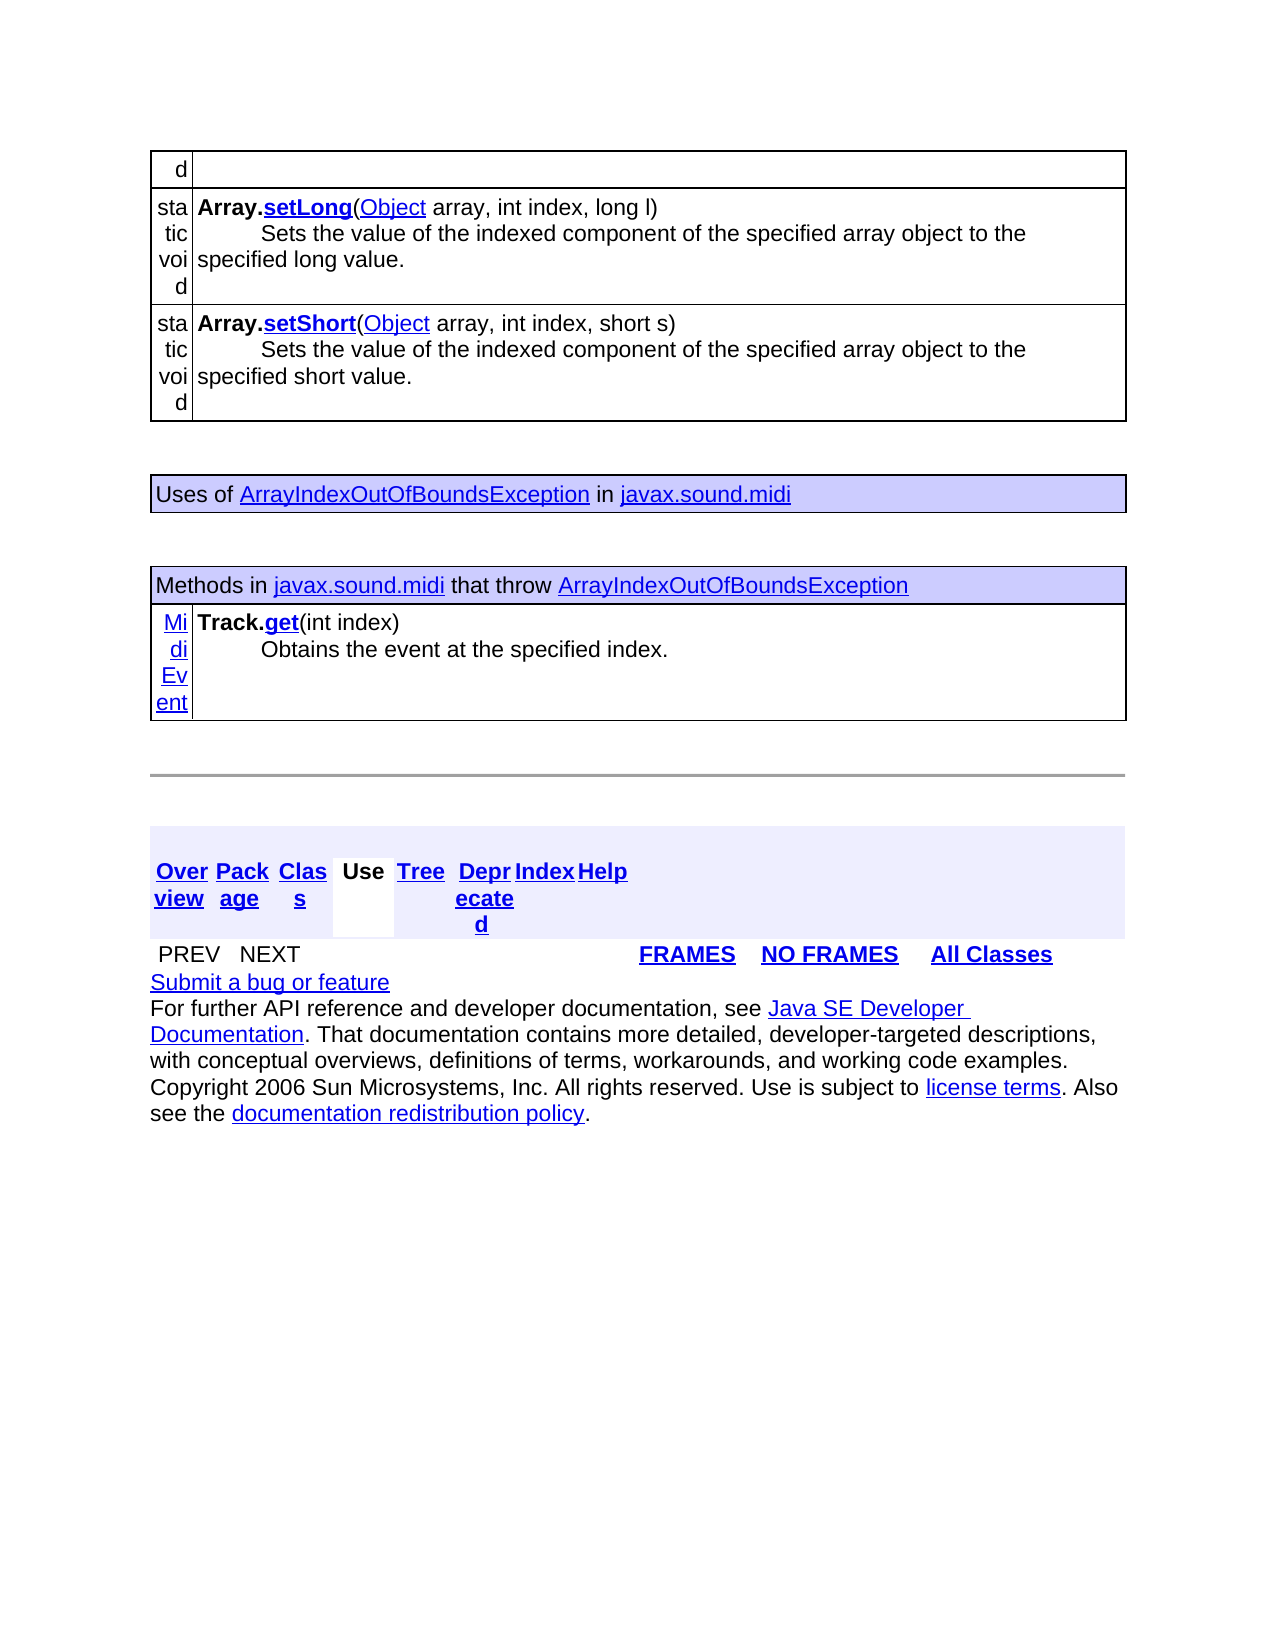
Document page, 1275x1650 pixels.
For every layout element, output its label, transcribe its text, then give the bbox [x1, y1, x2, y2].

table_header Methods in javax.sound.midi that throw ArrayIndexOutOfBoundsException [152, 567, 1125, 603]
table_header Uses of ArrayIndexOutOfBoundsException in javax.sound.midi [152, 476, 1125, 512]
table_cell Array.setShort(Object array, int index, short s) Sets the value of the indexed component of the specified array object to the specified short value. [193, 305, 1125, 420]
table_cell static void [152, 305, 192, 420]
table_header [150, 826, 1125, 939]
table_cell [193, 152, 1125, 187]
table_cell PREV NEXT [150, 939, 637, 968]
table_cell static void [152, 189, 192, 304]
table_cell static void [152, 152, 192, 187]
text Submit a bug or feature [150, 968, 1125, 995]
table_cell FRAMES NO FRAMES All Classes [638, 939, 1125, 968]
table_cell MidiEvent [152, 605, 192, 719]
table_cell Array.setLong(Object array, int index, long l) Sets the value of the indexed component of the specified array object to the specified long value. [193, 189, 1125, 304]
text Copyright 2006 Sun Microsystems, Inc. All rights reserved. Use is subject to license terms. Also see the documentation redistribution policy. [150, 1074, 1125, 1127]
table_cell Track.get(int index) Obtains the event at the specified index. [193, 605, 1125, 719]
text For further API reference and developer documentation, see Java SE Developer Documentation. That documentation contains more detailed, developer-targeted descriptions, with conceptual overviews, definitions of terms, workarounds, and working code examples. [150, 995, 1125, 1074]
